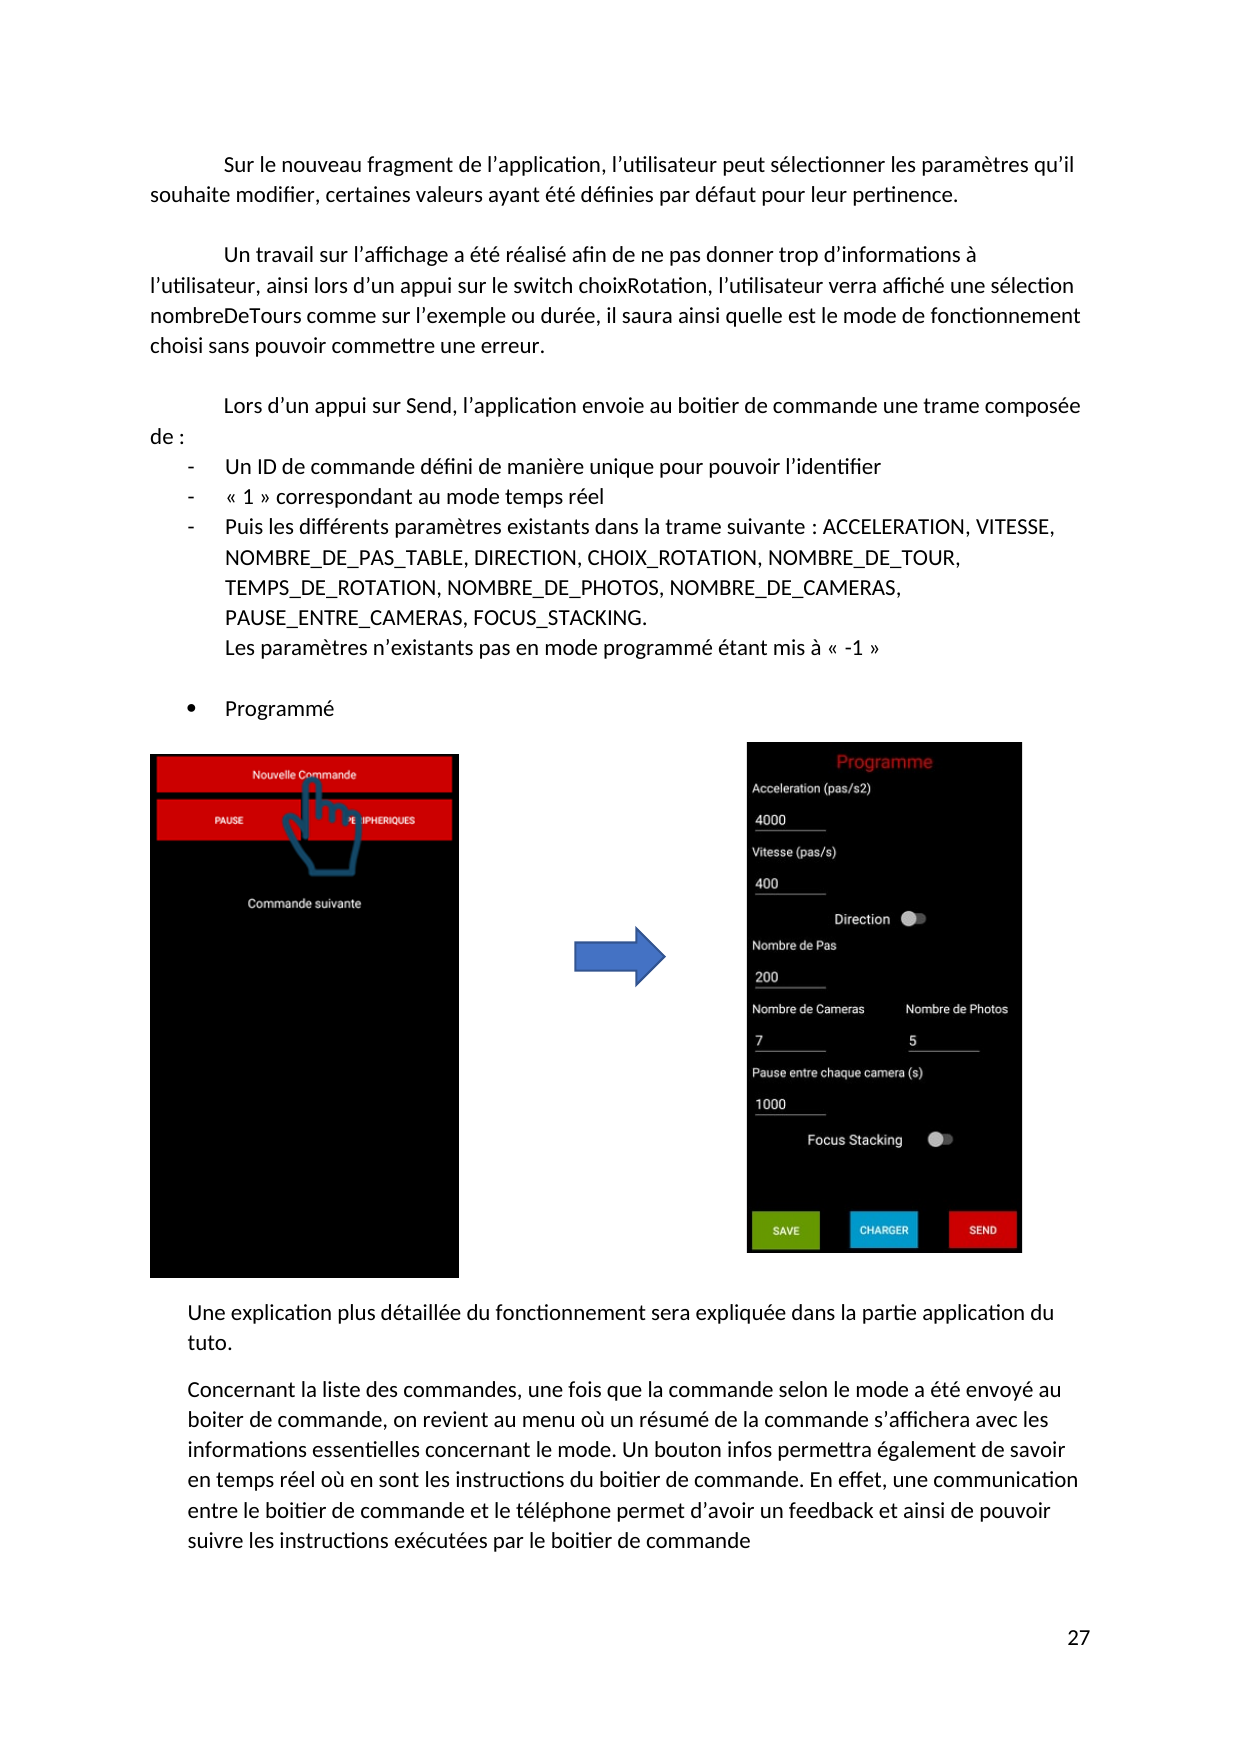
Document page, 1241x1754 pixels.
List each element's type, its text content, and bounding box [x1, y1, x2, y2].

text Lors d’un appui sur Send, l’application envoie au boitier de commande une trame composée de : [150, 392, 1090, 450]
picture [746, 742, 1023, 1253]
text Un travail sur l’affichage a été réalisé afin de ne pas donner trop d’informations à l’utilisateur, ainsi lors d’un appui sur le switch choixRotation, l’utilisateur verra affiché une sélection nombreDeTours comme sur l’exemple ou durée, il saura ainsi quelle est le mode de fonctionnement choisi sans pouvoir commettre une erreur. [150, 241, 1090, 359]
list « 1 » correspondant au mode temps réel [187, 482, 1090, 510]
list Un ID de commande défini de manière unique pour pouvoir l’identifier [187, 452, 1090, 480]
text Une explication plus détaillée du fonctionnement sera expliquée dans la partie application du tuto. [187, 1298, 1090, 1356]
list Puis les différents paramètres existants dans la trame suivante : ACCELERATION, VITESSE, NOMBRE_DE_PAS_TABLE, DIRECTION, CHOIX_ROTATION, NOMBRE_DE_TOUR, TEMPS_DE_ROTATION, NOMBRE_DE_PHOTOS, NOMBRE_DE_CAMERAS, PAUSE_ENTRE_CAMERAS, FOCUS_STACKING. [187, 512, 1090, 631]
text Sur le nouveau fragment de l’application, l’utilisateur peut sélectionner les paramètres qu’il souhaite modifier, certaines valeurs ayant été définies par défaut pour leur pertinence. [150, 150, 1090, 208]
list Programmé [187, 694, 1090, 722]
picture [150, 754, 459, 1278]
text Concernant la liste des commandes, une fois que la commande selon le mode a été envoyé au boiter de commande, on revient au menu où un résumé de la commande s’affichera avec les informations essentielles concernant le mode. Un bouton infos permettra également de savoir en temps réel où en sont les instructions du boitier de commande. En effet, une communication entre le boitier de commande et le téléphone permet d’avoir un feedback et ainsi de pouvoir suivre les instructions exécutées par le boitier de commande [187, 1375, 1090, 1554]
list Les paramètres n’existants pas en mode programmé étant mis à « -1 » [225, 633, 1090, 661]
